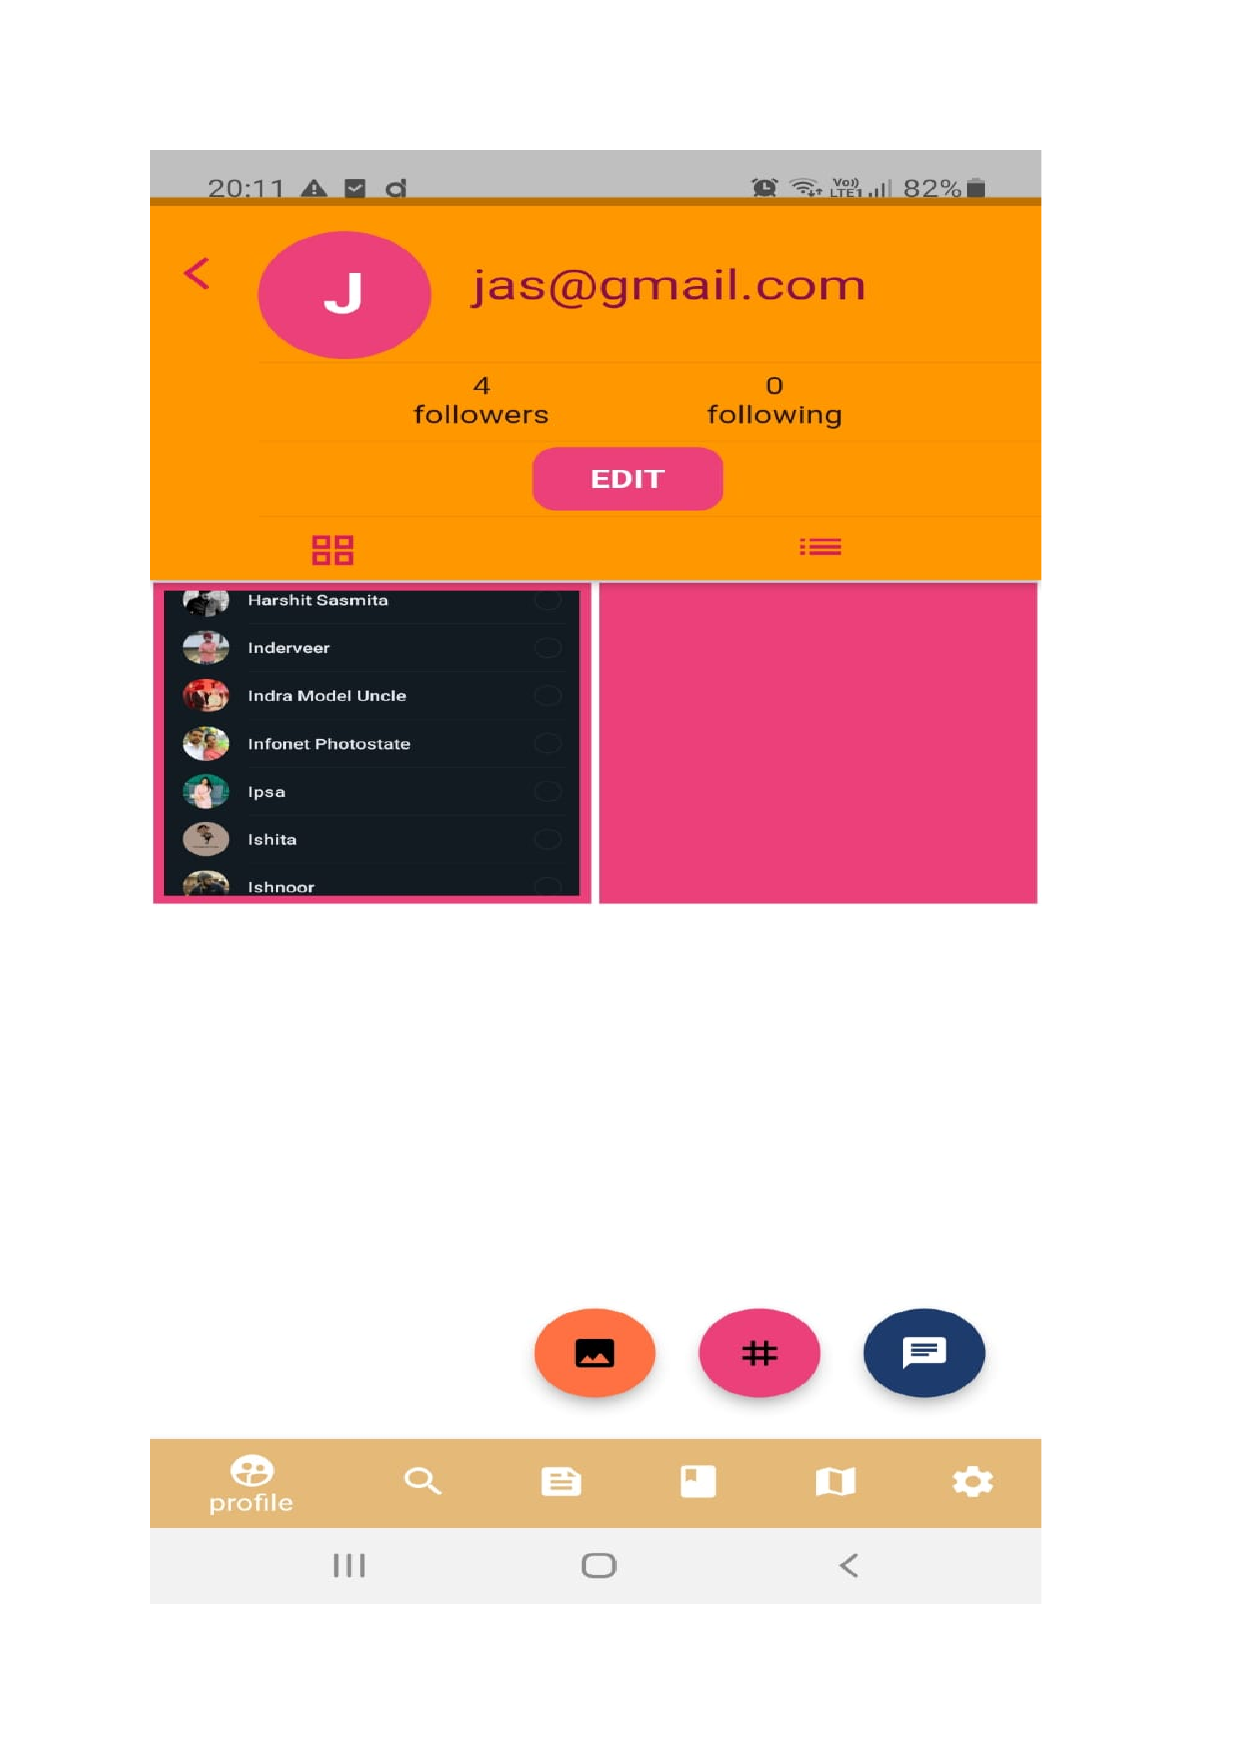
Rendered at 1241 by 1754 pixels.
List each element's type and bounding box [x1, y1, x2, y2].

picture [150, 150, 1042, 1604]
